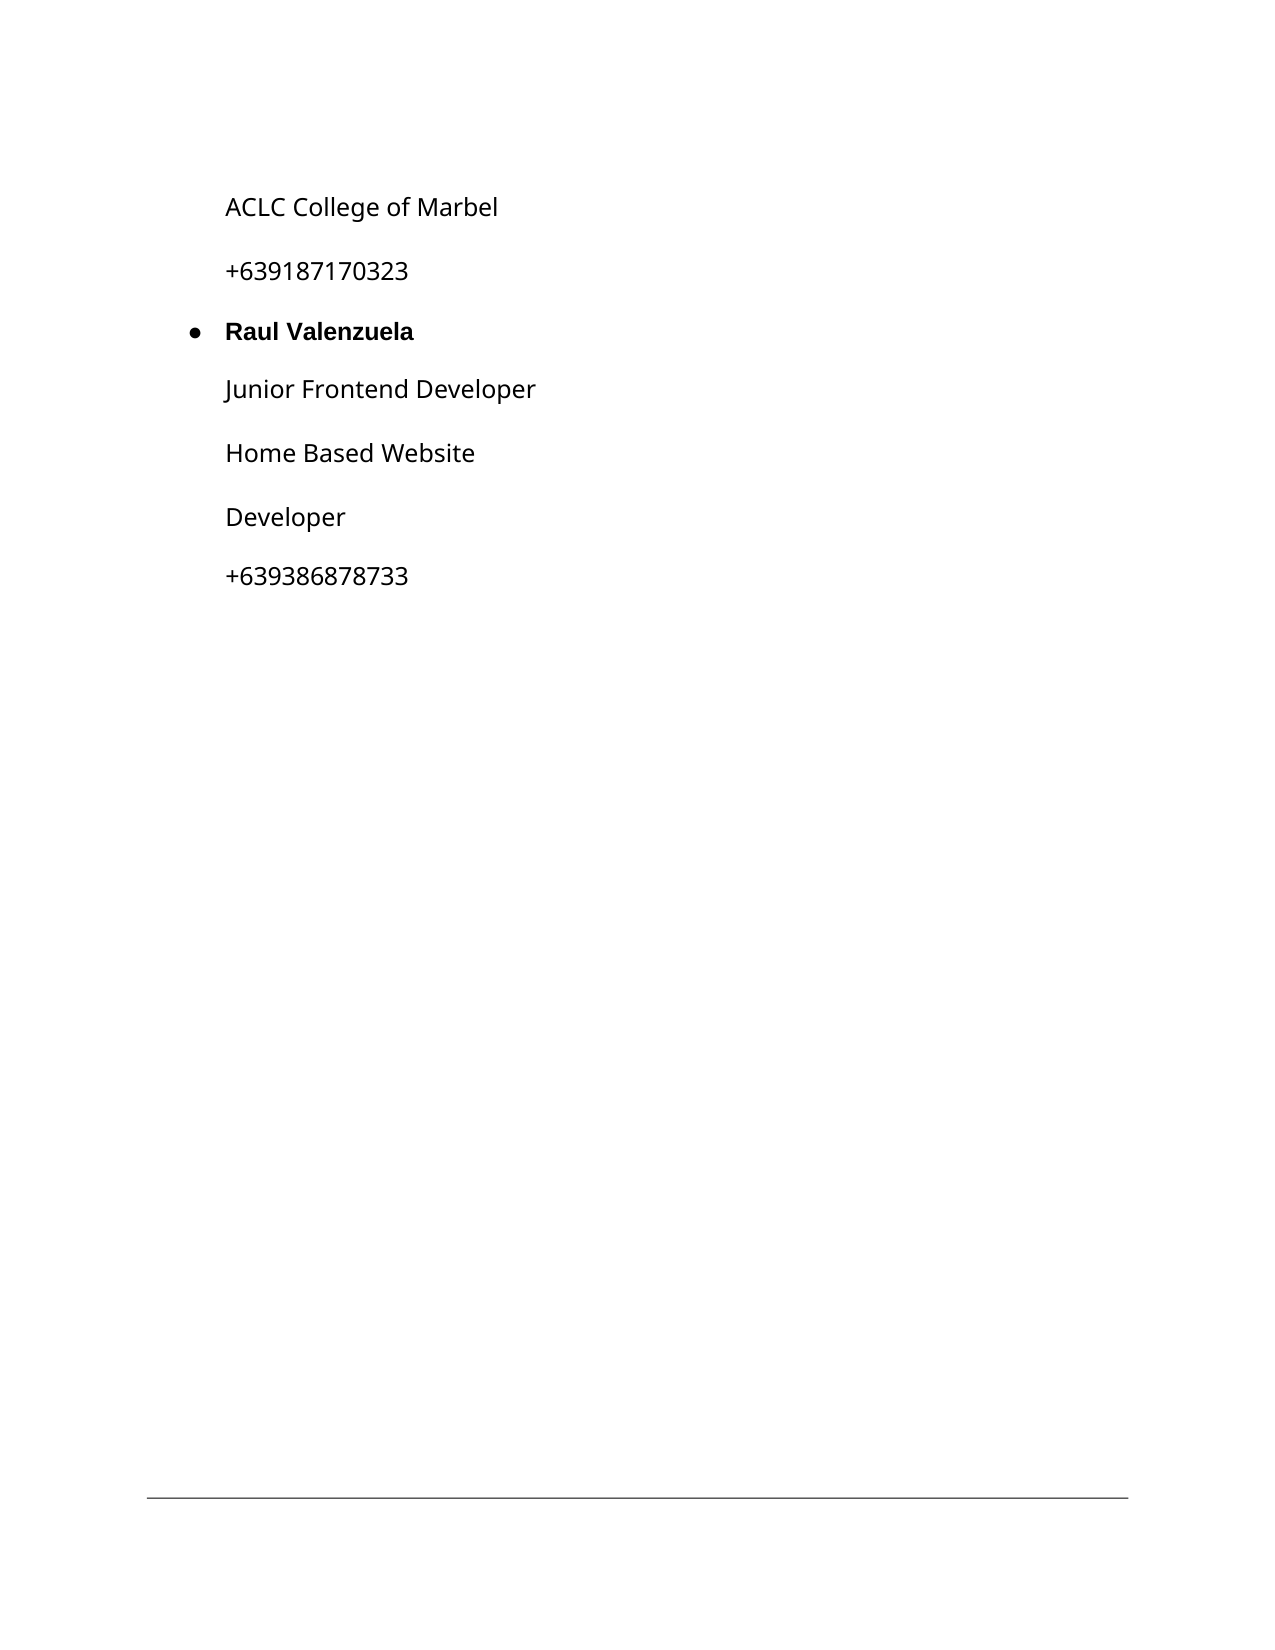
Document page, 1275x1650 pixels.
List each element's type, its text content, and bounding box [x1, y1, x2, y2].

subtitle Raul Valenzuela [187, 317, 1254, 346]
text +639386878733 [225, 563, 1254, 592]
text ACLC College of Marbel [225, 189, 1254, 224]
text +639187170323 [225, 253, 1254, 288]
text Junior Frontend Developer Home Based Website Developer [225, 371, 588, 533]
